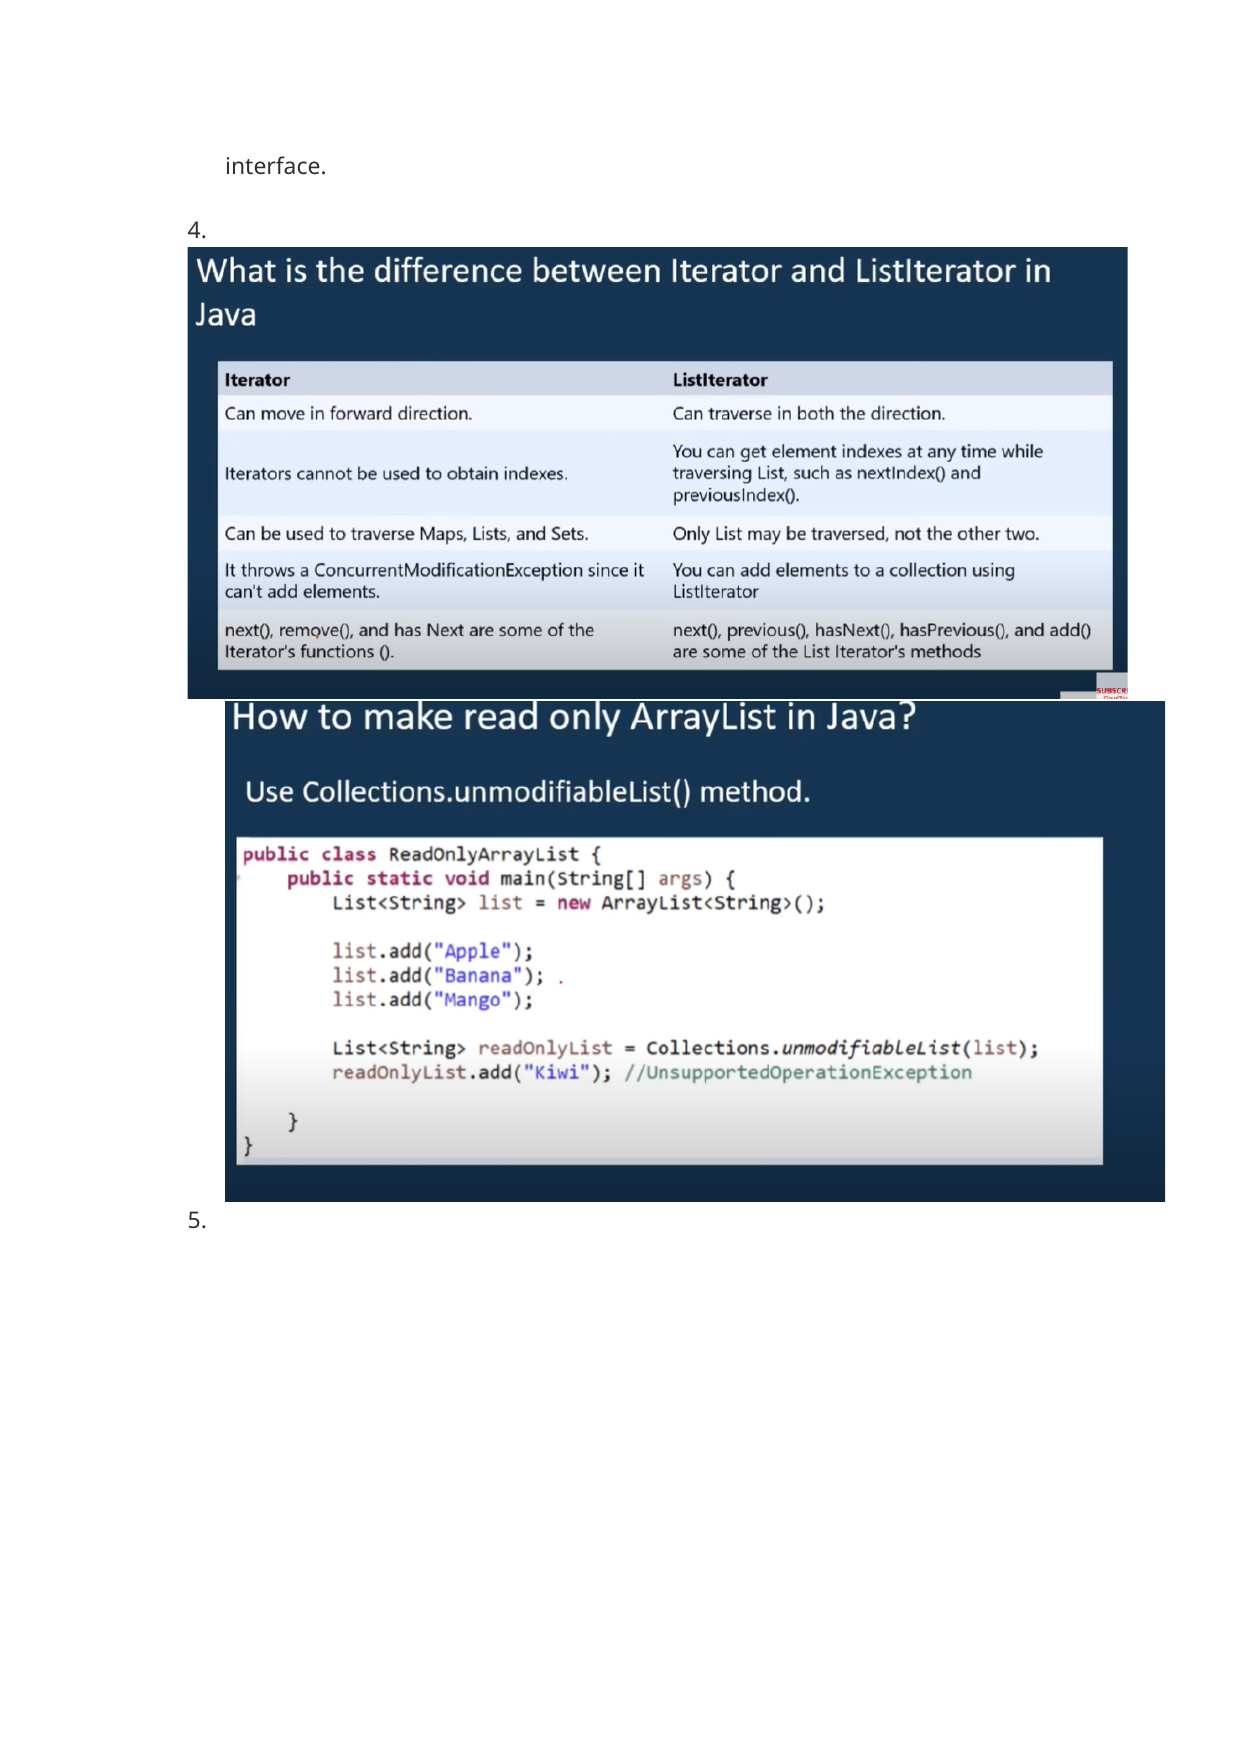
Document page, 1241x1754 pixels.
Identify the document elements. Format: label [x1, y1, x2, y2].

list [187, 150, 1090, 211]
picture [225, 701, 1166, 1202]
picture [187, 247, 1128, 699]
